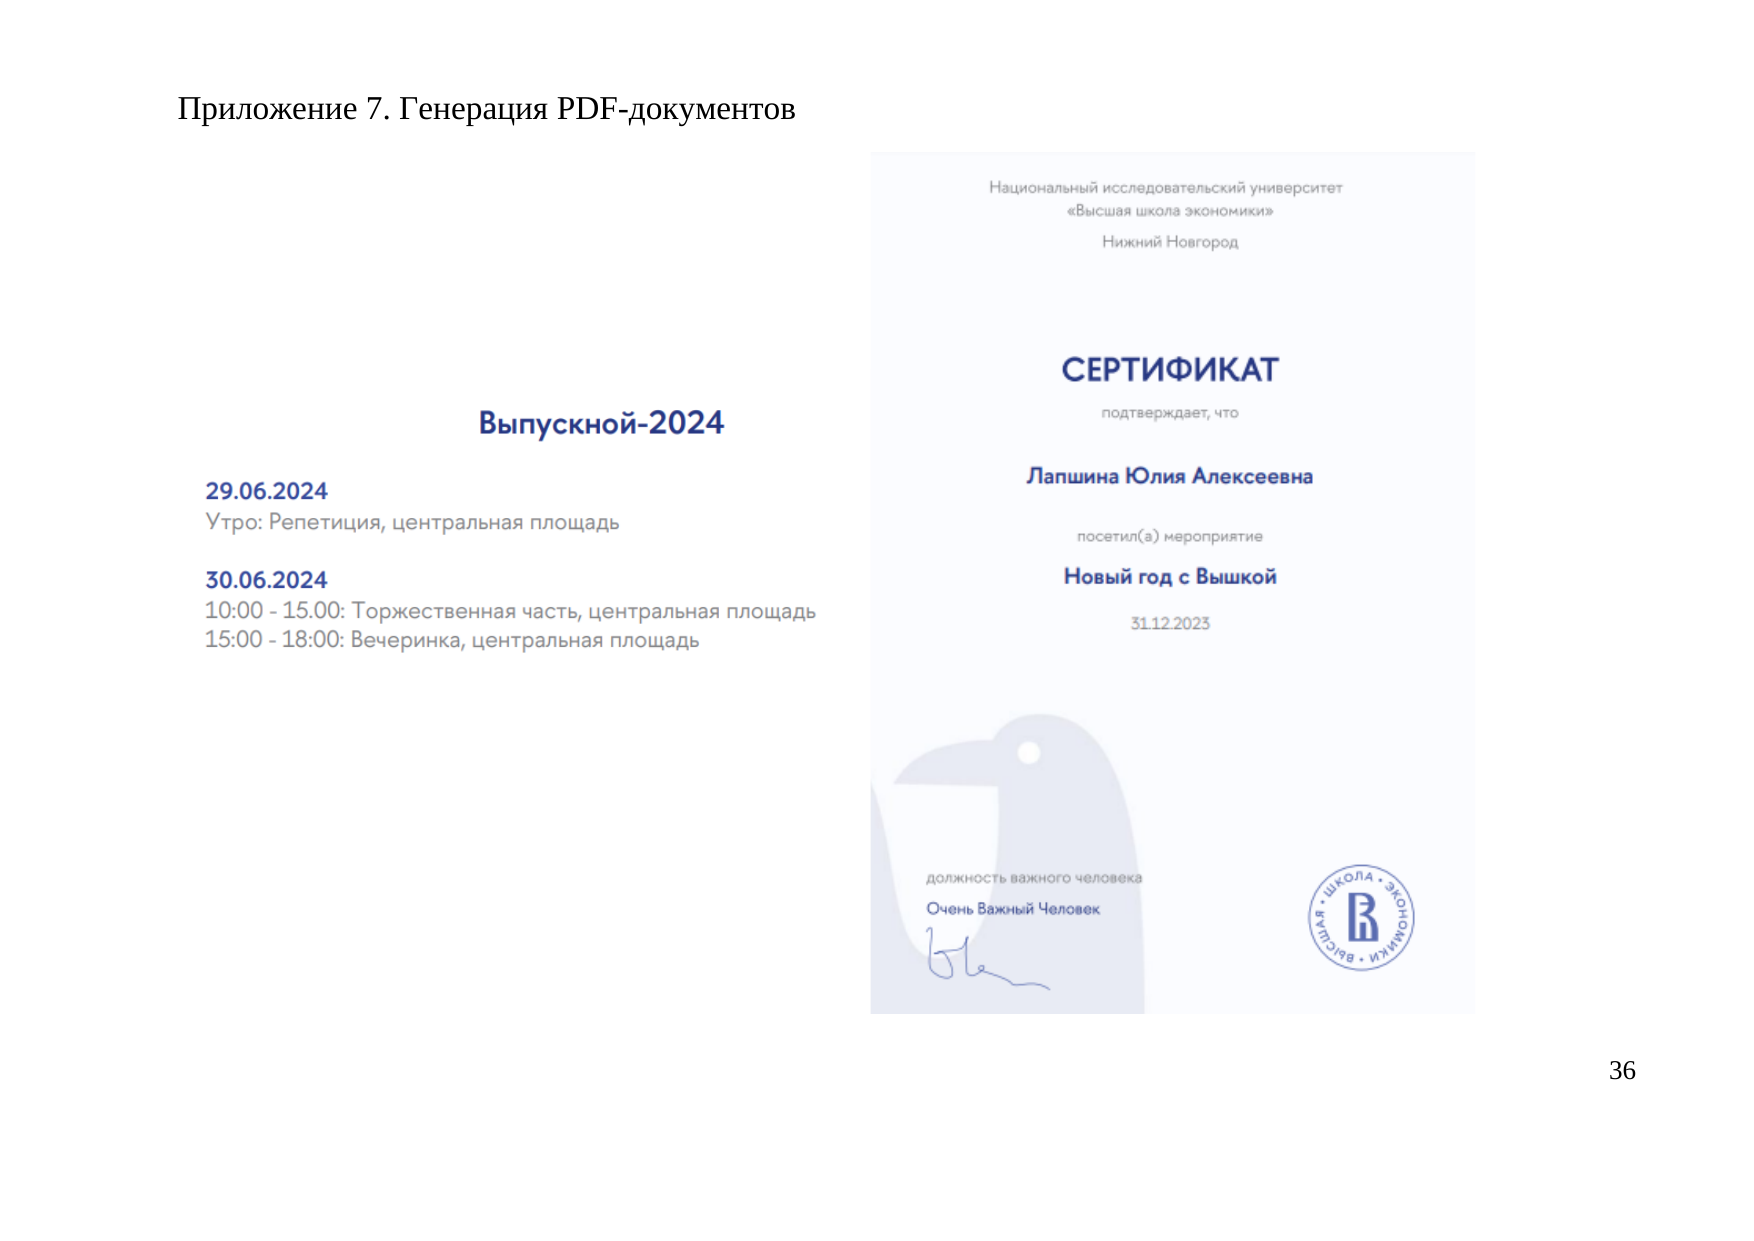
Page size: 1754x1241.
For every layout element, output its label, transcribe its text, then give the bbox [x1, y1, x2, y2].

subtitle Приложение 7. Генерация PDF-документов [118, 89, 1636, 127]
picture [177, 152, 1476, 1014]
